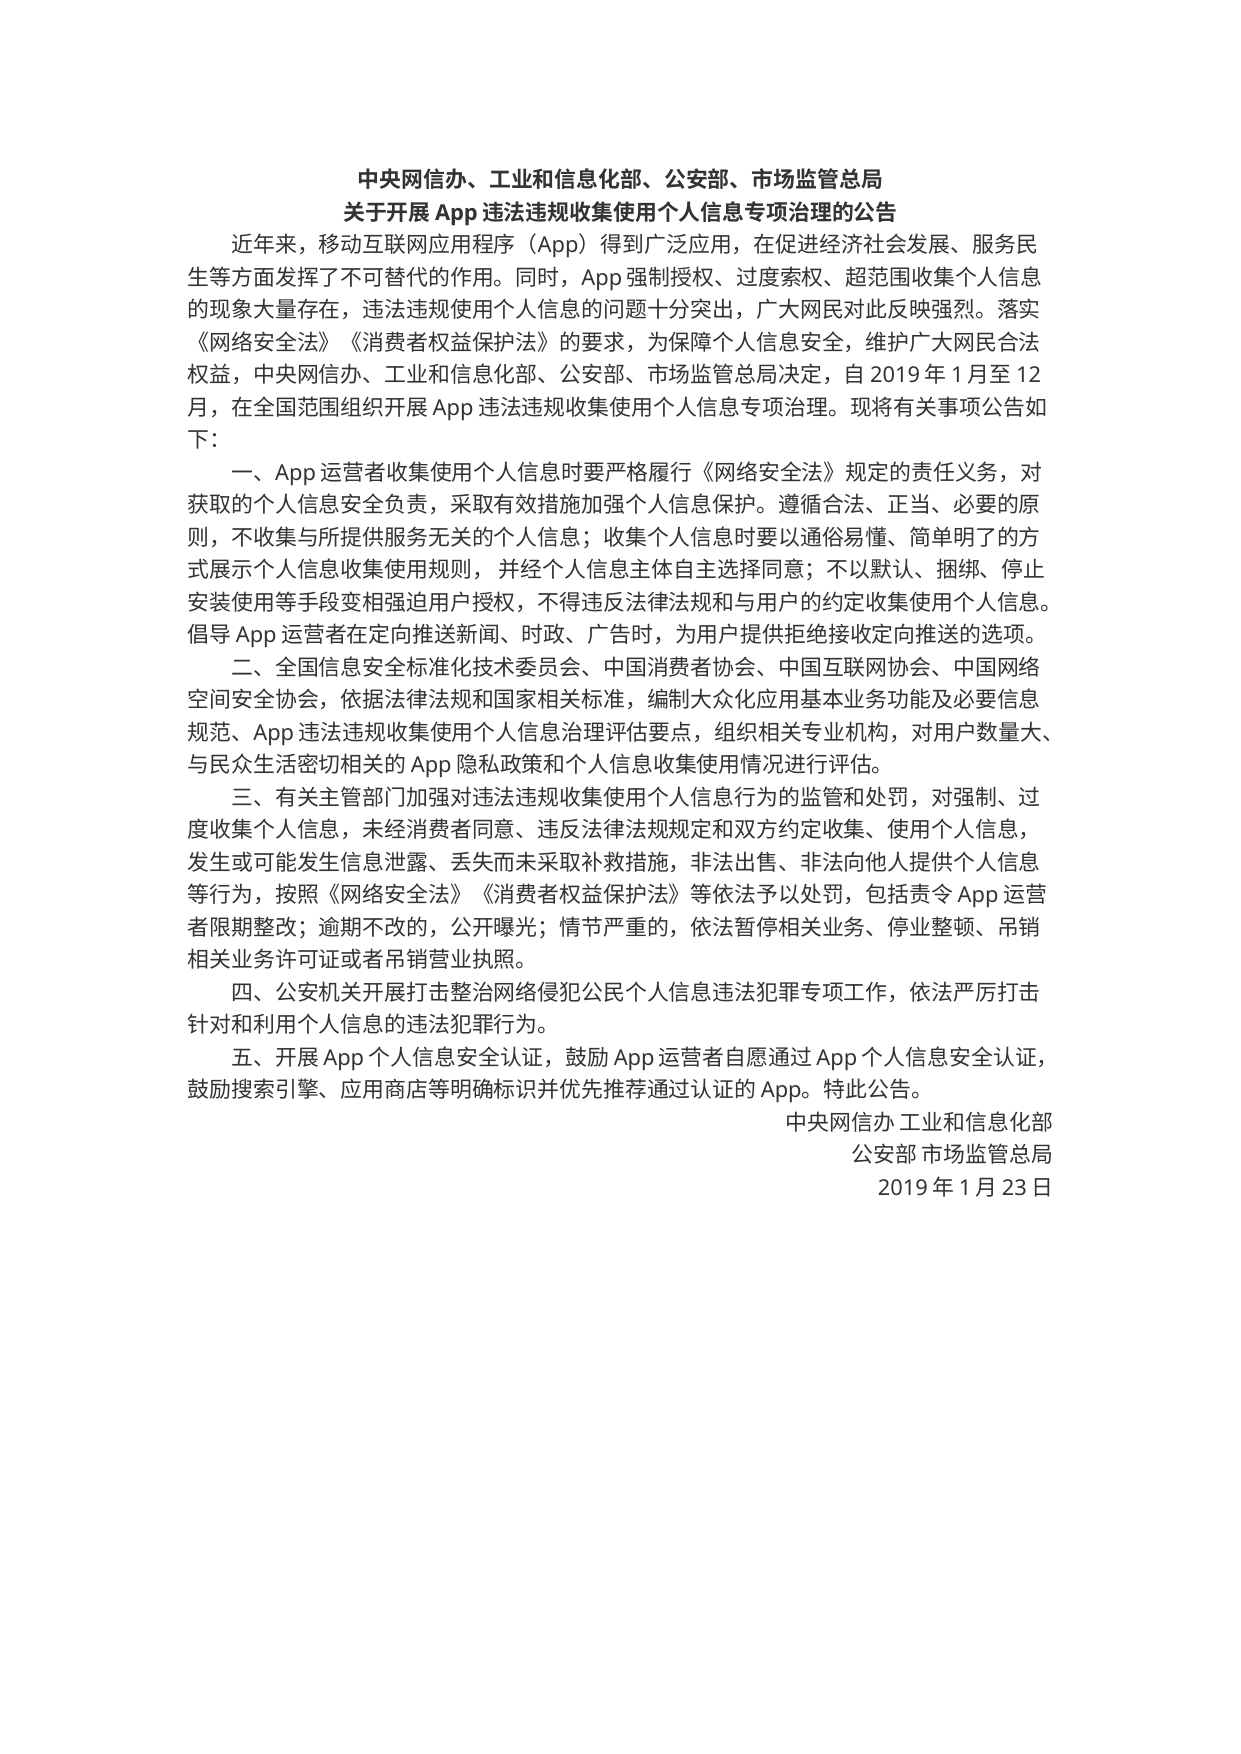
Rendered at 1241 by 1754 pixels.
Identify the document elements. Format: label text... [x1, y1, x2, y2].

text 一、App运营者收集使用个人信息时要严格履行《网络安全法》规定的责任义务，对获取的个人信息安全负责，采取有效措施加强个人信息保护。遵循合法、正当、必要的原则，不收集与所提供服务无关的个人信息；收集个人信息时要以通俗易懂、简单明了的方式展示个人信息收集使用规则， 并经个人信息主体自主选择同意；不以默认、捆绑、停止安装使用等手段变相强迫用户授权，不得违反法律法规和与用户的约定收集使用个人信息。倡导App运营者在定向推送新闻、时政、广告时，为用户提供拒绝接收定向推送的选项。 [187, 454, 1053, 649]
text 关于开展App违法违规收集使用个人信息专项治理的公告 [187, 194, 1053, 227]
text 中央网信办 工业和信息化部 [187, 1104, 1053, 1137]
text 四、公安机关开展打击整治网络侵犯公民个人信息违法犯罪专项工作，依法严厉打击针对和利用个人信息的违法犯罪行为。 [187, 974, 1053, 1039]
text 2019年1月23日 [187, 1169, 1053, 1202]
text 公安部 市场监管总局 [187, 1137, 1053, 1169]
text 三、有关主管部门加强对违法违规收集使用个人信息行为的监管和处罚，对强制、过度收集个人信息，未经消费者同意、违反法律法规规定和双方约定收集、使用个人信息，发生或可能发生信息泄露、丢失而未采取补救措施，非法出售、非法向他人提供个人信息等行为，按照《网络安全法》《消费者权益保护法》等依法予以处罚，包括责令App运营者限期整改；逾期不改的，公开曝光；情节严重的，依法暂停相关业务、停业整顿、吊销相关业务许可证或者吊销营业执照。 [187, 779, 1053, 974]
text 二、全国信息安全标准化技术委员会、中国消费者协会、中国互联网协会、中国网络空间安全协会，依据法律法规和国家相关标准，编制大众化应用基本业务功能及必要信息规范、App违法违规收集使用个人信息治理评估要点，组织相关专业机构，对用户数量大、与民众生活密切相关的App隐私政策和个人信息收集使用情况进行评估。 [187, 649, 1053, 779]
text 近年来，移动互联网应用程序（App）得到广泛应用，在促进经济社会发展、服务民生等方面发挥了不可替代的作用。同时，App强制授权、过度索权、超范围收集个人信息的现象大量存在，违法违规使用个人信息的问题十分突出，广大网民对此反映强烈。落实《网络安全法》《消费者权益保护法》的要求，为保障个人信息安全，维护广大网民合法权益，中央网信办、工业和信息化部、公安部、市场监管总局决定，自2019年1月至12月，在全国范围组织开展App违法违规收集使用个人信息专项治理。现将有关事项公告如下： [187, 227, 1053, 454]
text 中央网信办、工业和信息化部、公安部、市场监管总局 [187, 162, 1053, 194]
text 五、开展App个人信息安全认证，鼓励App运营者自愿通过App个人信息安全认证，鼓励搜索引擎、应用商店等明确标识并优先推荐通过认证的App。特此公告。 [187, 1039, 1053, 1104]
